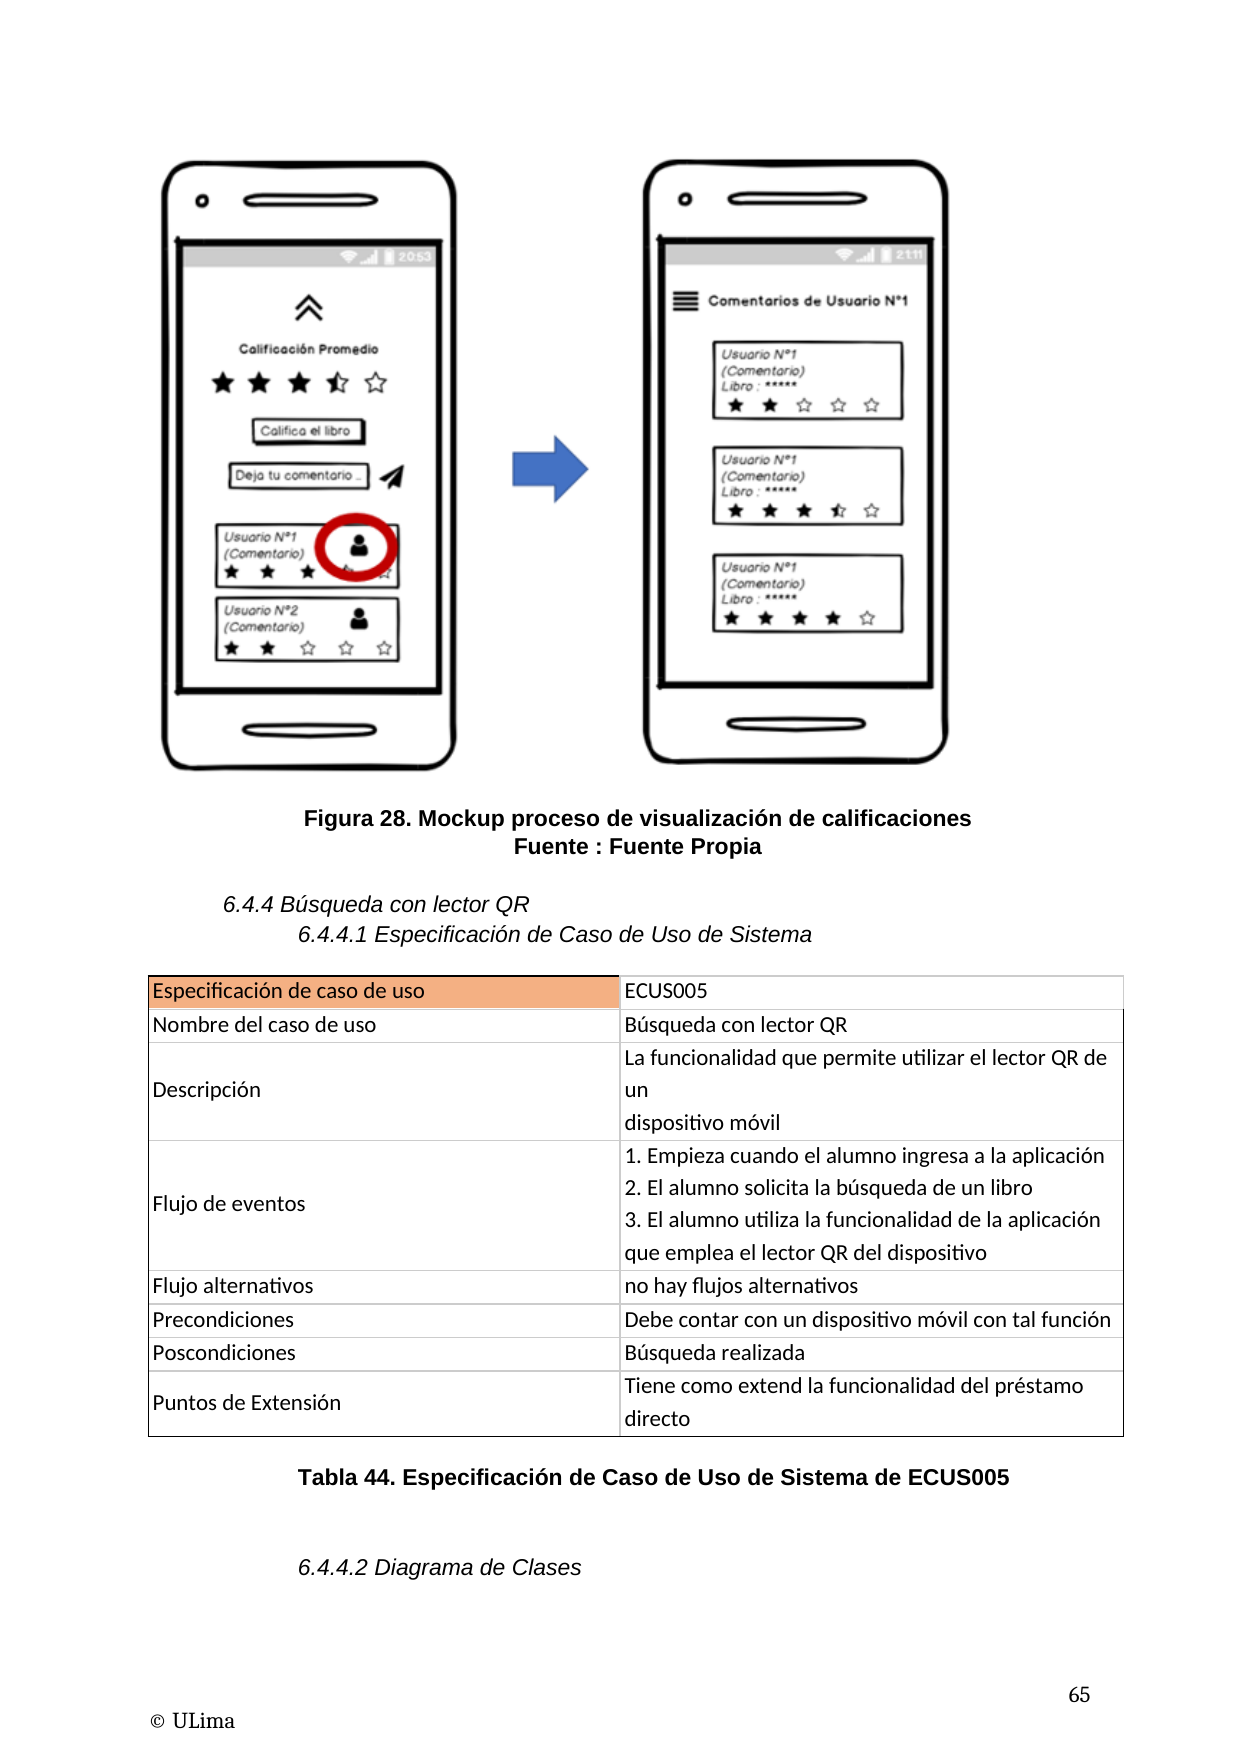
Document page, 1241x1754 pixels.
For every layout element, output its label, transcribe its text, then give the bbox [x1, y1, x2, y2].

table_cell La funcionalidad que permite utilizar el lector QR de un dispositivo móvil [621, 1043, 1123, 1140]
table_cell Tiene como extend la funcionalidad del préstamo directo [621, 1372, 1123, 1436]
table_cell Precondiciones [149, 1305, 619, 1337]
text 6.4.4 Búsqueda con lector QR [223, 891, 1090, 917]
table_cell Flujo alternativos [149, 1271, 619, 1303]
table_cell Flujo de eventos [149, 1141, 619, 1270]
table_header Especificación de caso de uso [149, 977, 619, 1008]
table_cell Puntos de Extensión [149, 1372, 619, 1436]
table_cell Búsqueda realizada [621, 1338, 1123, 1370]
text 6.4.4.1 Especificación de Caso de Uso de Sistema [223, 921, 1090, 947]
text Figura 28. Mockup proceso de visualización de calificaciones Fuente : Fuente Propia [185, 805, 1090, 859]
table_cell 1. Empieza cuando el alumno ingresa a la aplicación 2. El alumno solicita la búsqueda de un libro 3. El alumno utiliza la funcionalidad de la aplicación que emplea el lector QR del dispositivo [621, 1141, 1123, 1270]
table_header ECUS005 [621, 977, 1123, 1008]
text Tabla 44. Especificación de Caso de Uso de Sistema de ECUS005 [298, 1463, 1090, 1490]
table_cell Nombre del caso de uso [149, 1010, 619, 1042]
table_cell Descripción [149, 1043, 619, 1140]
table_cell no hay flujos alternativos [621, 1271, 1123, 1303]
text 6.4.4.2 Diagrama de Clases [298, 1554, 1090, 1581]
table_cell Búsqueda con lector QR [621, 1010, 1123, 1042]
picture [147, 154, 964, 775]
table_cell Poscondiciones [149, 1338, 619, 1370]
table_cell Debe contar con un dispositivo móvil con tal función [621, 1305, 1123, 1337]
